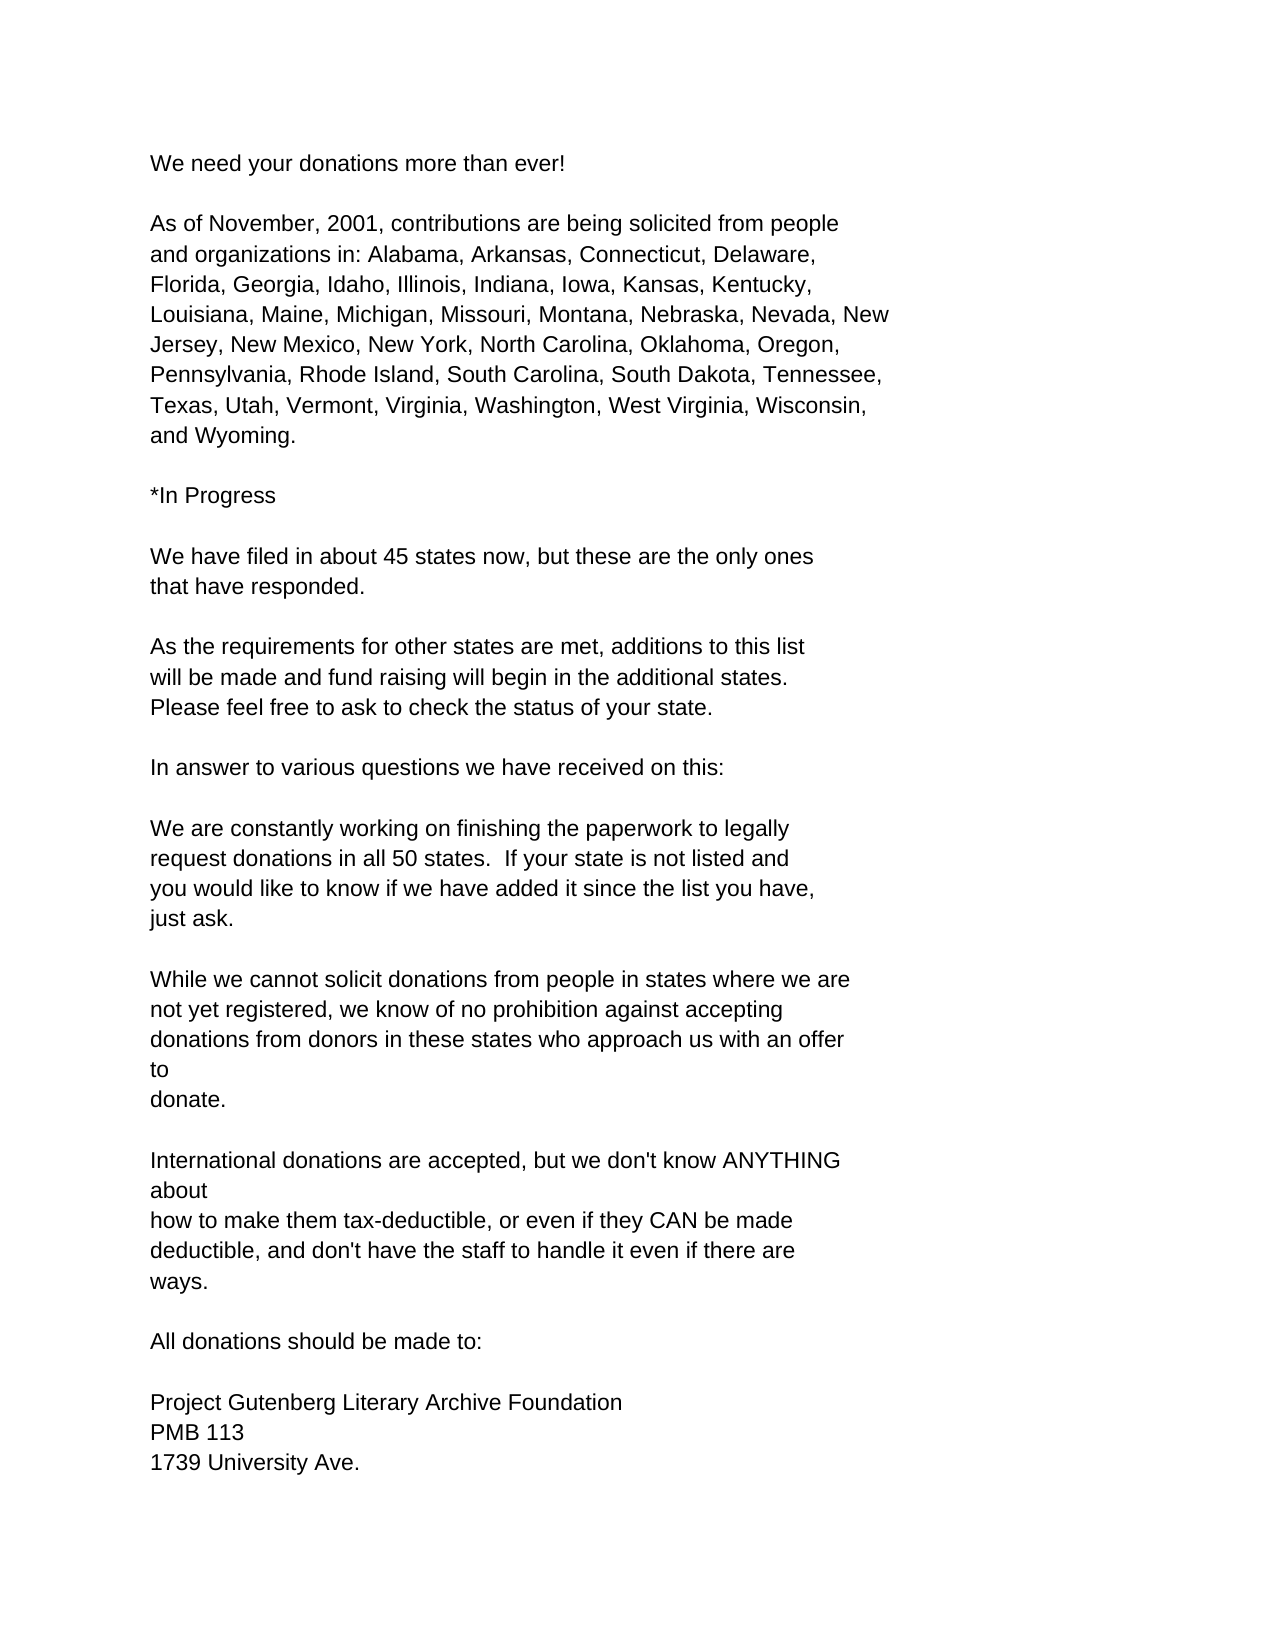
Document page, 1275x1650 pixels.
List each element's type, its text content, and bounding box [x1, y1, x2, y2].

text International donations are accepted, but we don't know ANYTHING [150, 1147, 1125, 1173]
text that have responded. [150, 573, 1125, 599]
text about [150, 1177, 1125, 1203]
text We need your donations more than ever! [150, 150, 1125, 176]
text to [150, 1056, 1125, 1083]
text Jersey, New Mexico, New York, North Carolina, Oklahoma, Oregon, [150, 331, 1125, 358]
text We are constantly working on finishing the paperwork to legally [150, 814, 1125, 841]
text 1739 University Ave. [150, 1449, 1125, 1475]
text request donations in all 50 states. If your state is not listed and [150, 845, 1125, 871]
text As the requirements for other states are met, additions to this list [150, 633, 1125, 660]
text In answer to various questions we have received on this: [150, 754, 1125, 781]
text and organizations in: Alabama, Arkansas, Connecticut, Delaware, [150, 241, 1125, 267]
text All donations should be made to: [150, 1328, 1125, 1354]
text not yet registered, we know of no prohibition against accepting [150, 996, 1125, 1022]
text We have filed in about 45 states now, but these are the only ones [150, 543, 1125, 569]
text As of November, 2001, contributions are being solicited from people [150, 210, 1125, 237]
text Pennsylvania, Rhode Island, South Carolina, South Dakota, Tennessee, [150, 361, 1125, 388]
text While we cannot solicit donations from people in states where we are [150, 966, 1125, 992]
text ways. [150, 1268, 1125, 1294]
text and Wyoming. [150, 422, 1125, 448]
text you would like to know if we have added it since the list you have, [150, 875, 1125, 901]
text PMB 113 [150, 1419, 1125, 1445]
text Florida, Georgia, Idaho, Illinois, Indiana, Iowa, Kansas, Kentucky, [150, 271, 1125, 297]
text Project Gutenberg Literary Archive Foundation [150, 1388, 1125, 1415]
text donate. [150, 1086, 1125, 1113]
text how to make them tax-deductible, or even if they CAN be made [150, 1207, 1125, 1234]
text just ask. [150, 905, 1125, 932]
text Please feel free to ask to check the status of your state. [150, 694, 1125, 720]
text *In Progress [150, 482, 1125, 509]
text Texas, Utah, Vermont, Virginia, Washington, West Virginia, Wisconsin, [150, 392, 1125, 418]
text deductible, and don't have the staff to handle it even if there are [150, 1237, 1125, 1264]
text Louisiana, Maine, Michigan, Missouri, Montana, Nebraska, Nevada, New [150, 301, 1125, 327]
text donations from donors in these states who approach us with an offer [150, 1026, 1125, 1052]
text will be made and fund raising will begin in the additional states. [150, 663, 1125, 690]
